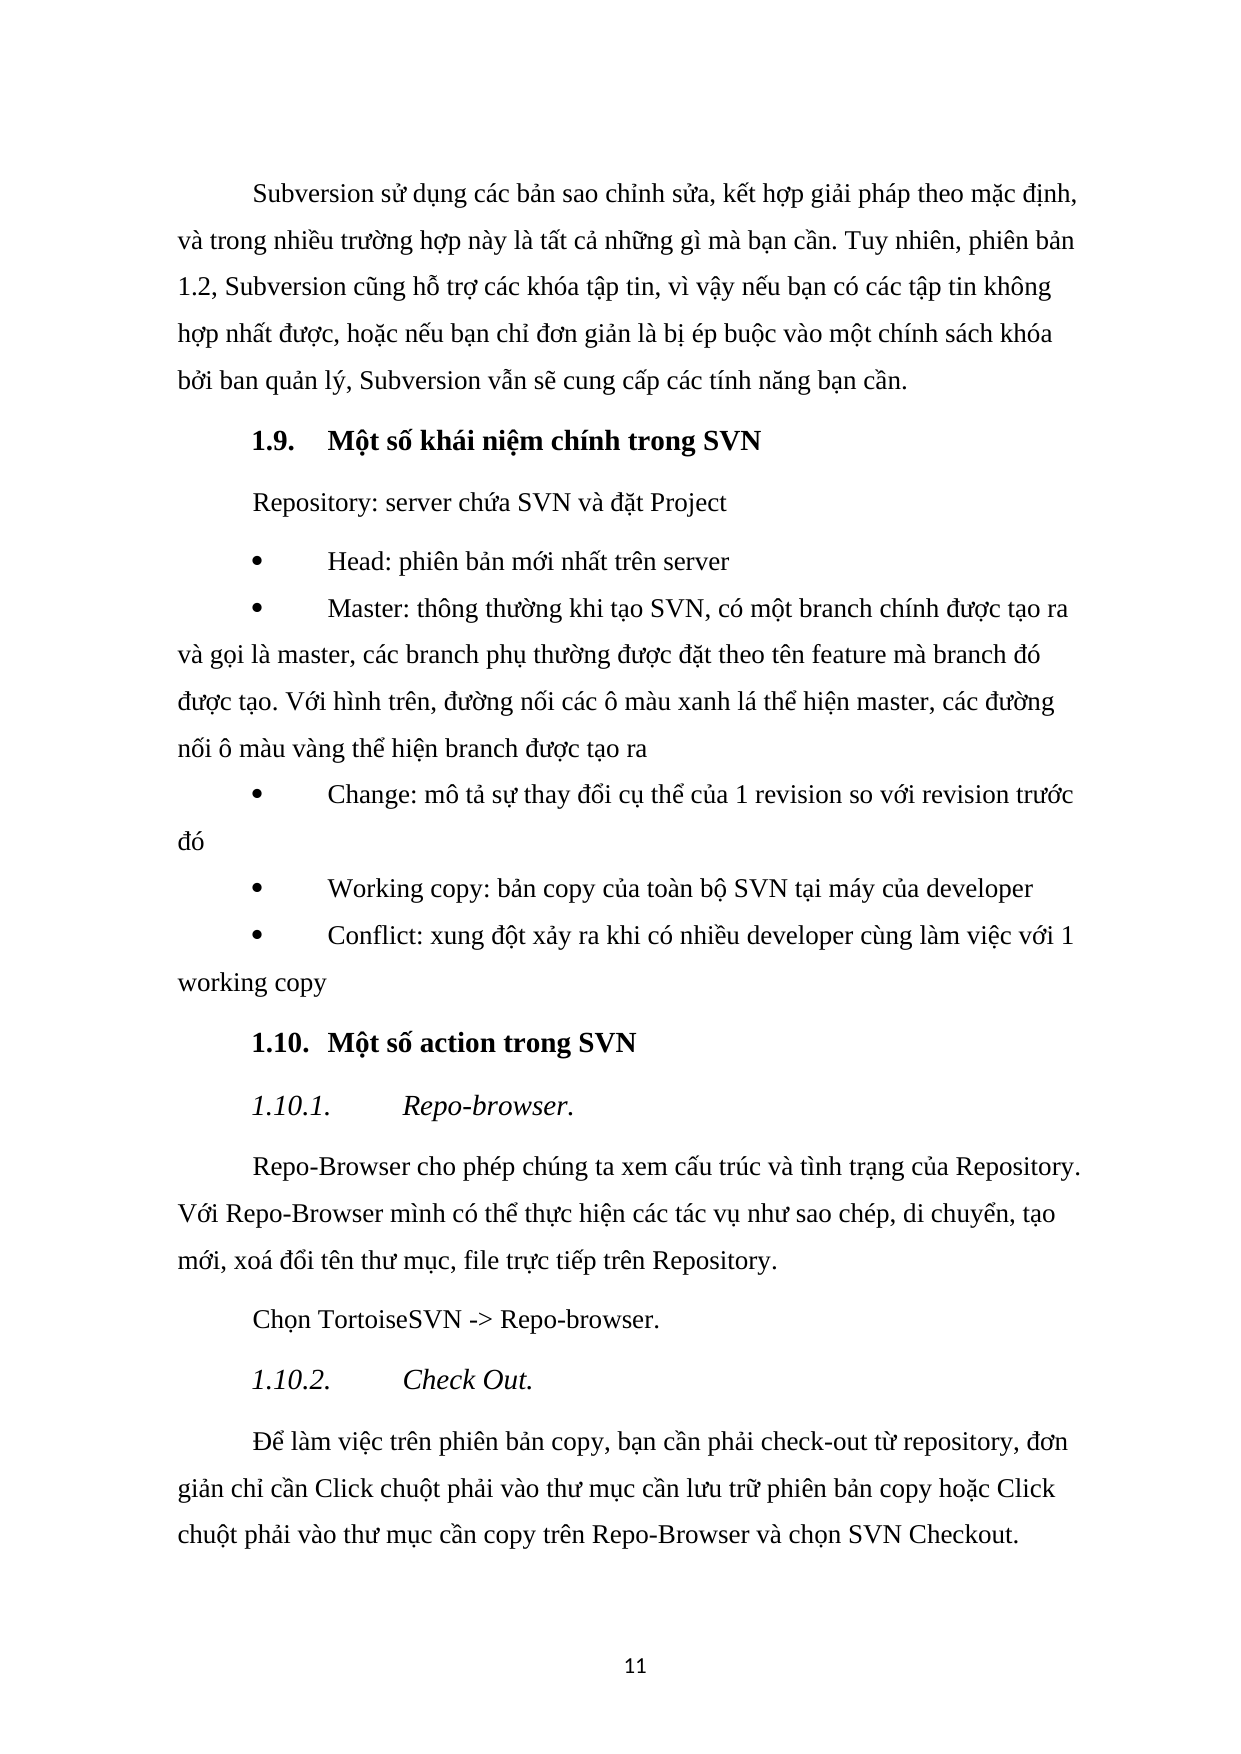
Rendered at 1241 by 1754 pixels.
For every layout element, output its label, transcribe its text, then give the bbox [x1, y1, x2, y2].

text Chọn TortoiseSVN -> Repo-browser. [177, 1303, 1092, 1334]
list Check Out. [177, 1362, 1092, 1396]
list Repo-browser. [177, 1088, 1092, 1121]
list Conflict: xung đột xảy ra khi có nhiều developer cùng làm việc với 1 working copy [177, 919, 1092, 997]
text Repo-Browser cho phép chúng ta xem cấu trúc và tình trạng của Repository. Với Repo-Browser mình có thể thực hiện các tác vụ như sao chép, di chuyển, tạo mới, xoá đổi tên thư mục, file trực tiếp trên Repository. [177, 1151, 1092, 1275]
text Repository: server chứa SVN và đặt Project [177, 486, 1092, 517]
text Subversion sử dụng các bản sao chỉnh sửa, kết hợp giải pháp theo mặc định, và trong nhiều trường hợp này là tất cả những gì mà bạn cần. Tuy nhiên, phiên bản 1.2, Subversion cũng hỗ trợ các khóa tập tin, vì vậy nếu bạn có các tập tin không hợp nhất được, hoặc nếu bạn chỉ đơn giản là bị ép buộc vào một chính sách khóa bởi ban quản lý, Subversion vẫn sẽ cung cấp các tính năng bạn cần. [177, 177, 1092, 395]
list Working copy: bản copy của toàn bộ SVN tại máy của developer [177, 872, 1092, 903]
list Head: phiên bản mới nhất trên server [177, 545, 1092, 576]
text Để làm việc trên phiên bản copy, bạn cần phải check-out từ repository, đơn giản chỉ cần Click chuột phải vào thư mục cần lưu trữ phiên bản copy hoặc Click chuột phải vào thư mục cần copy trên Repo-Browser và chọn SVN Checkout. [177, 1425, 1092, 1549]
list Change: mô tả sự thay đổi cụ thể của 1 revision so với revision trước đó [177, 779, 1092, 857]
subtitle Một số khái niệm chính trong SVN [177, 423, 1092, 457]
list Master: thông thường khi tạo SVN, có một branch chính được tạo ra và gọi là master, các branch phụ thường được đặt theo tên feature mà branch đó được tạo. Với hình trên, đường nối các ô màu xanh lá thể hiện master, các đường nối ô màu vàng thể hiện branch được tạo ra [177, 592, 1092, 763]
subtitle Một số action trong SVN [177, 1025, 1092, 1058]
